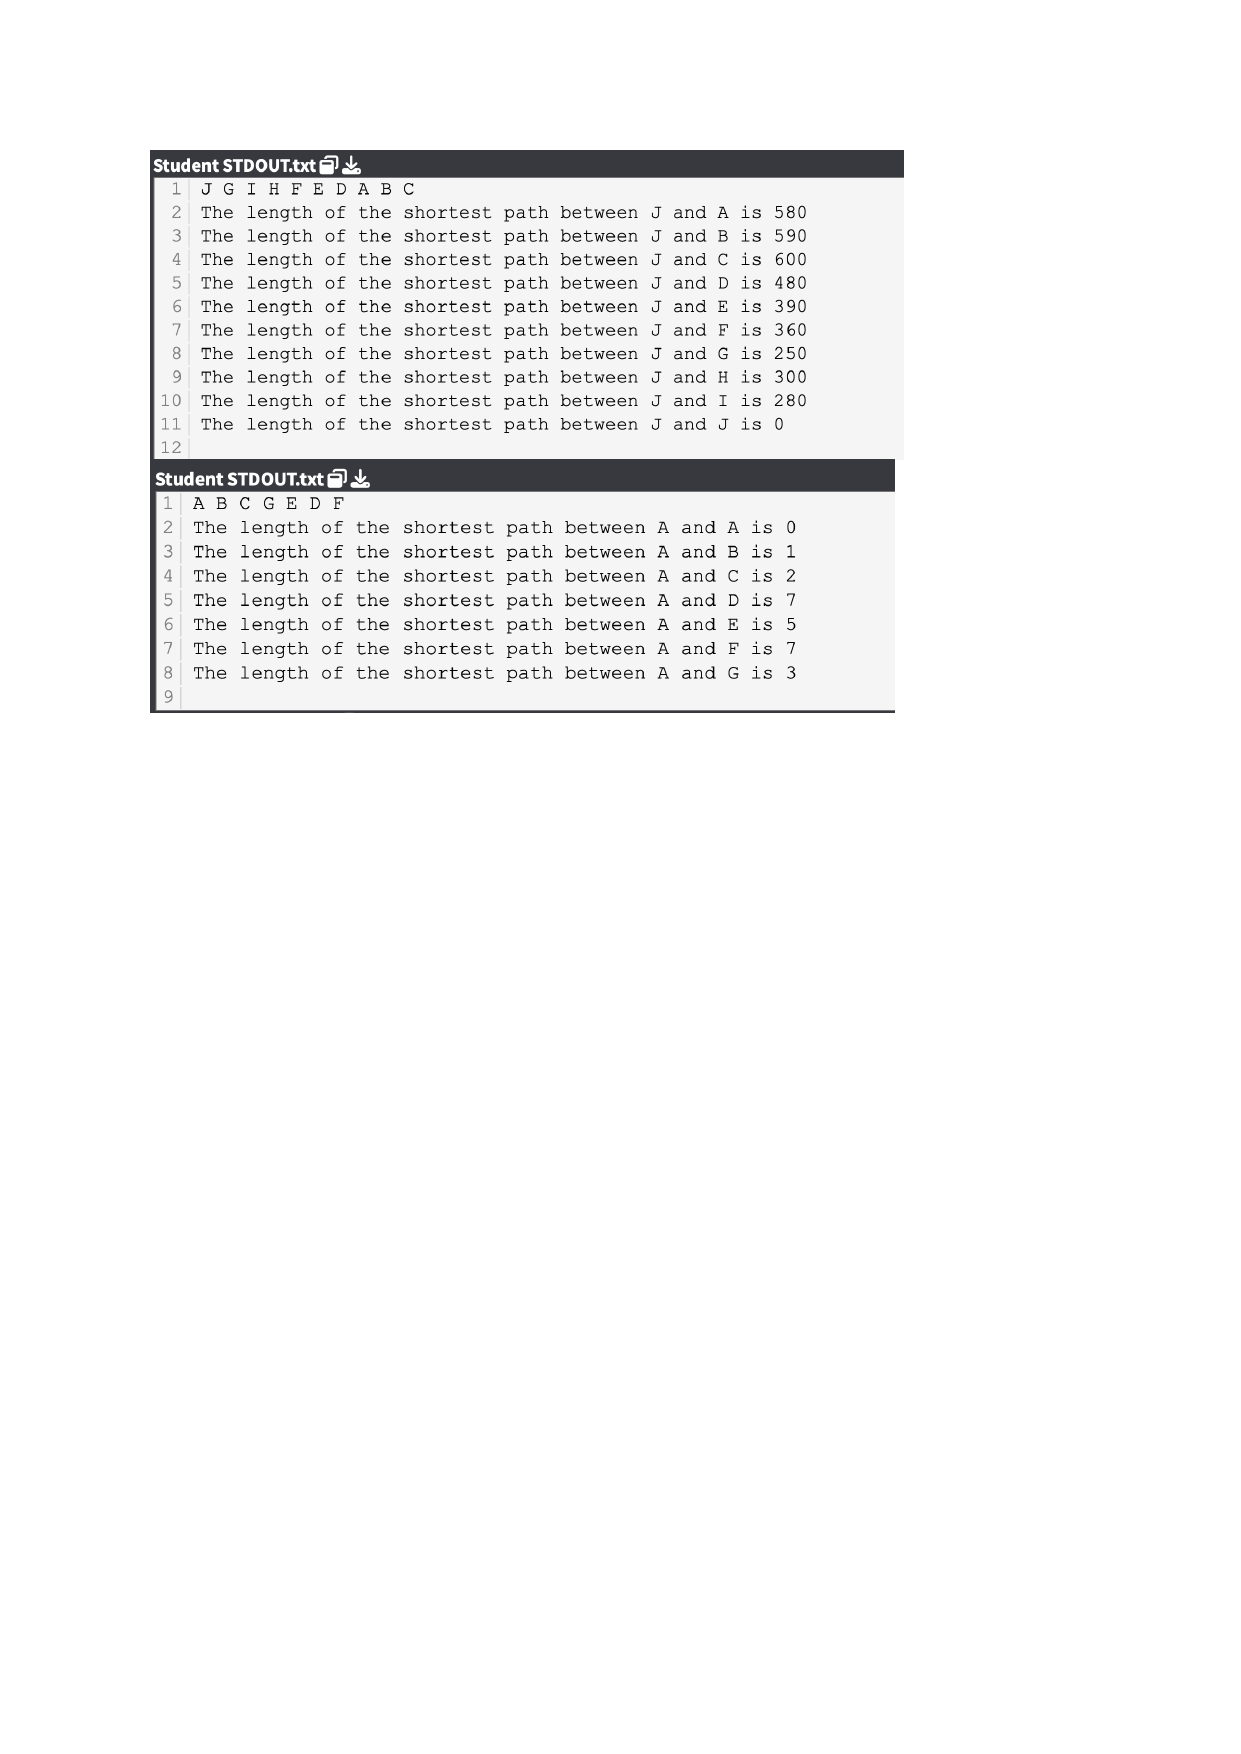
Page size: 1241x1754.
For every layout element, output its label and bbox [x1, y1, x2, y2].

picture [150, 150, 904, 713]
